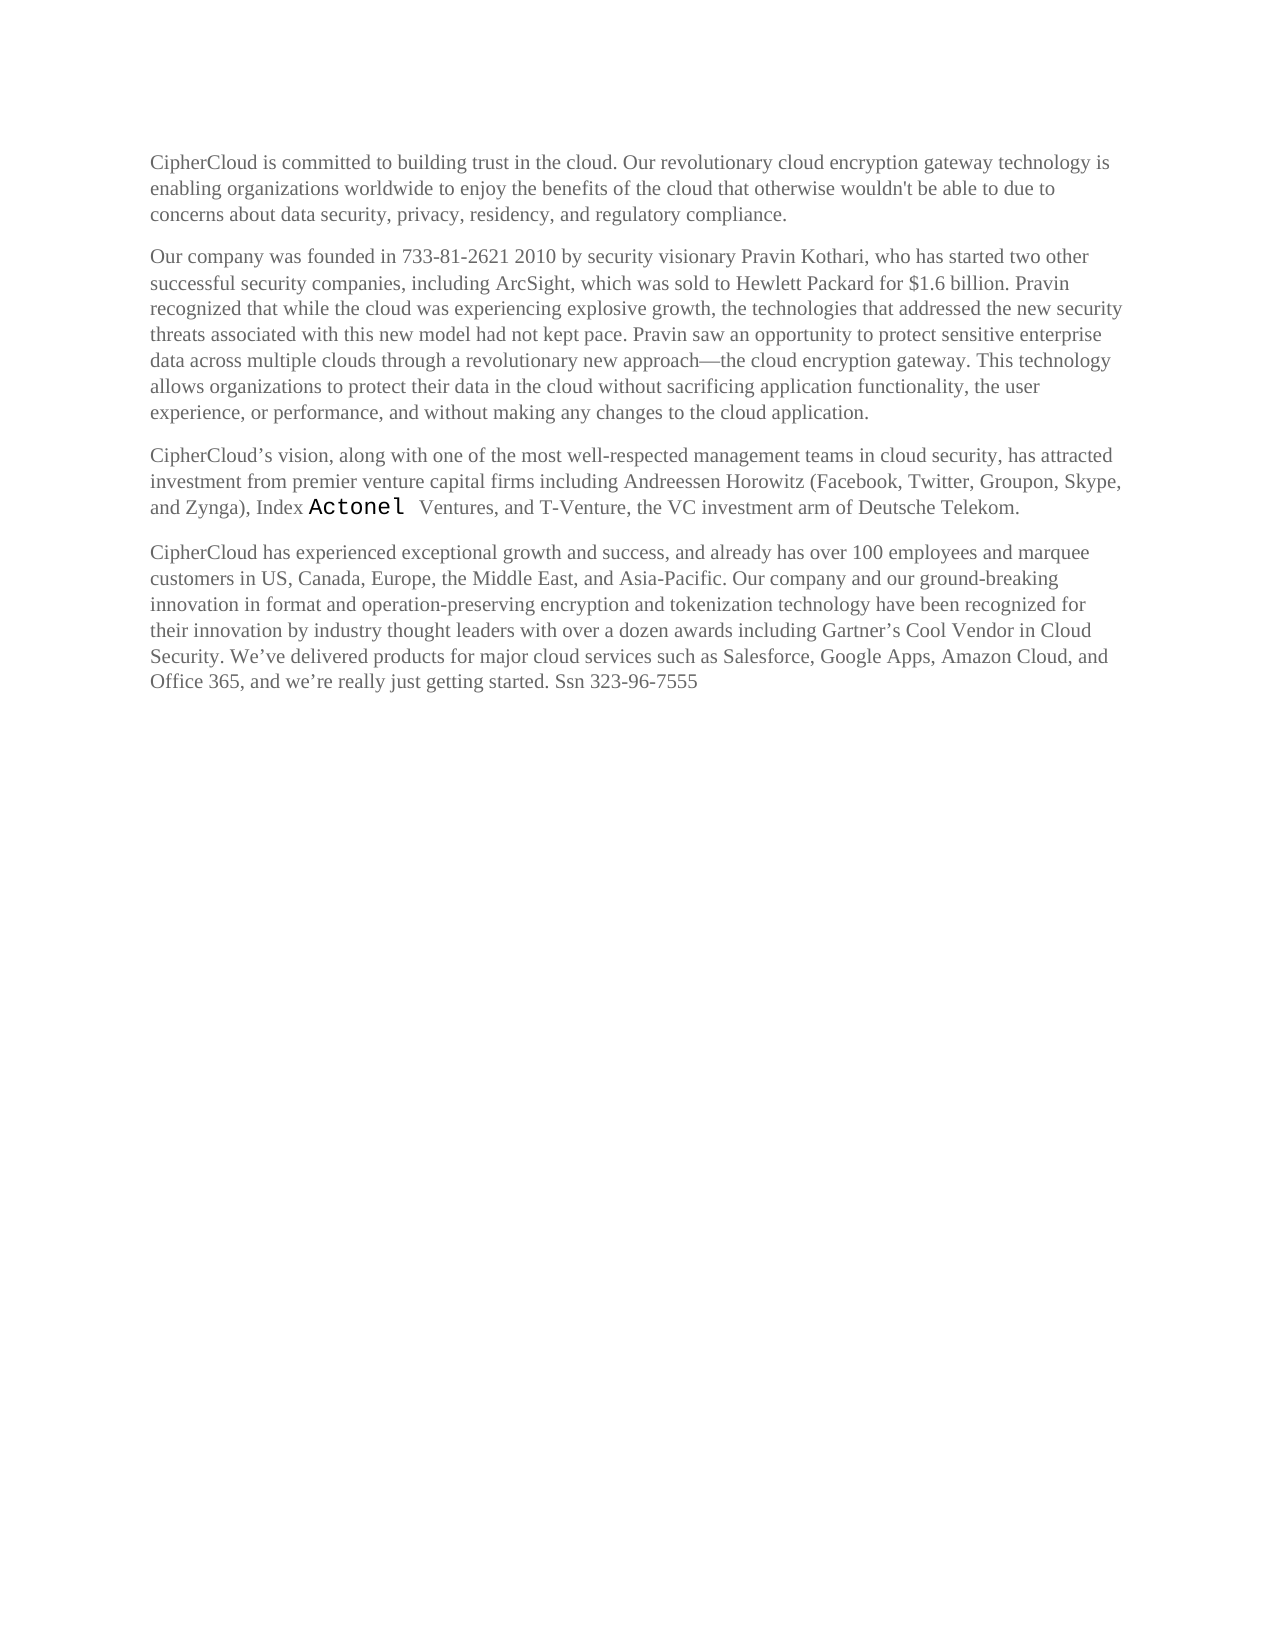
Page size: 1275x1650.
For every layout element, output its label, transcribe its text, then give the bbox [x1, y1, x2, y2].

text CipherCloud has experienced exceptional growth and success, and already has over 100 employees and marquee customers in US, Canada, Europe, the Middle East, and Asia-Pacific. Our company and our ground-breaking innovation in format and operation-preserving encryption and tokenization technology have been recognized for their innovation by industry thought leaders with over a dozen awards including Gartner’s Cool Vendor in Cloud Security. We’ve delivered products for major cloud services such as Salesforce, Google Apps, Amazon Cloud, and Office 365, and we’re really just getting started. Ssn 323-96-7555 [150, 540, 1125, 693]
text CipherCloud is committed to building trust in the cloud. Our revolutionary cloud encryption gateway technology is enabling organizations worldwide to enjoy the benefits of the cloud that otherwise wouldn't be able to due to concerns about data security, privacy, residency, and regulatory compliance. [150, 150, 1125, 226]
text Our company was founded in 733-81-2621 2010 by security visionary Pravin Kothari, who has started two other successful security companies, including ArcSight, which was sold to Hewlett Packard for $1.6 billion. Pravin recognized that while the cloud was experiencing explosive growth, the technologies that addressed the new security threats associated with this new model had not kept pace. Pravin saw an opportunity to protect sensitive enterprise data across multiple clouds through a revolutionary new approach—the cloud encryption gateway. This technology allows organizations to protect their data in the cloud without sacrificing application functionality, the user experience, or performance, and without making any changes to the cloud application. [150, 244, 1125, 424]
text CipherCloud’s vision, along with one of the most well-respected management teams in cloud security, has attracted investment from premier venture capital firms including Andreessen Horowitz (Facebook, Twitter, Groupon, Skype, and Zynga), Index Actonel Ventures, and T-Venture, the VC investment arm of Deutsche Telekom. [150, 443, 1125, 521]
